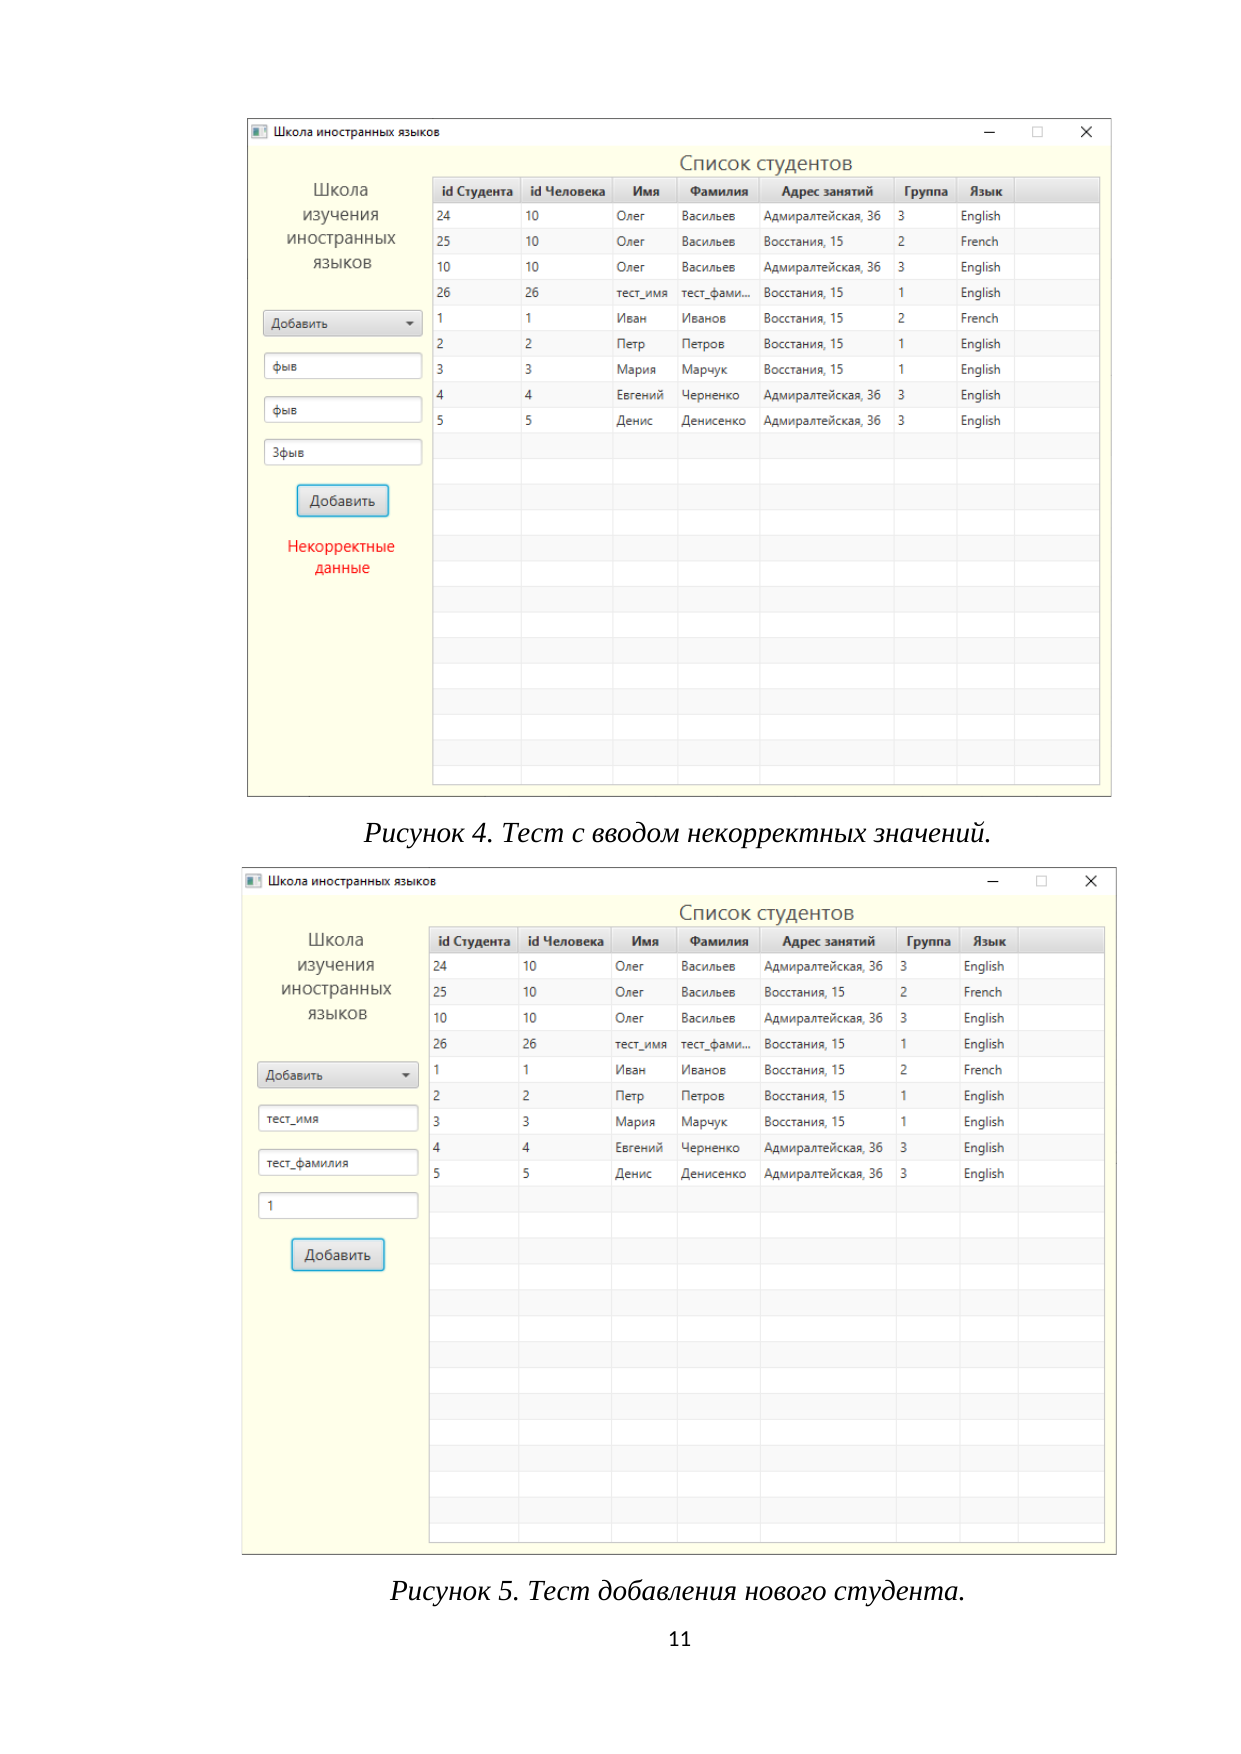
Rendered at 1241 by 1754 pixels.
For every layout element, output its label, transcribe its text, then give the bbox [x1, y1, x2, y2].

picture [241, 867, 1117, 1555]
text Рисунок 4. Тест с вводом некорректных значений. [177, 815, 1181, 849]
text Рисунок 5. Тест добавления нового студента. [177, 1573, 1181, 1607]
picture [247, 118, 1112, 797]
